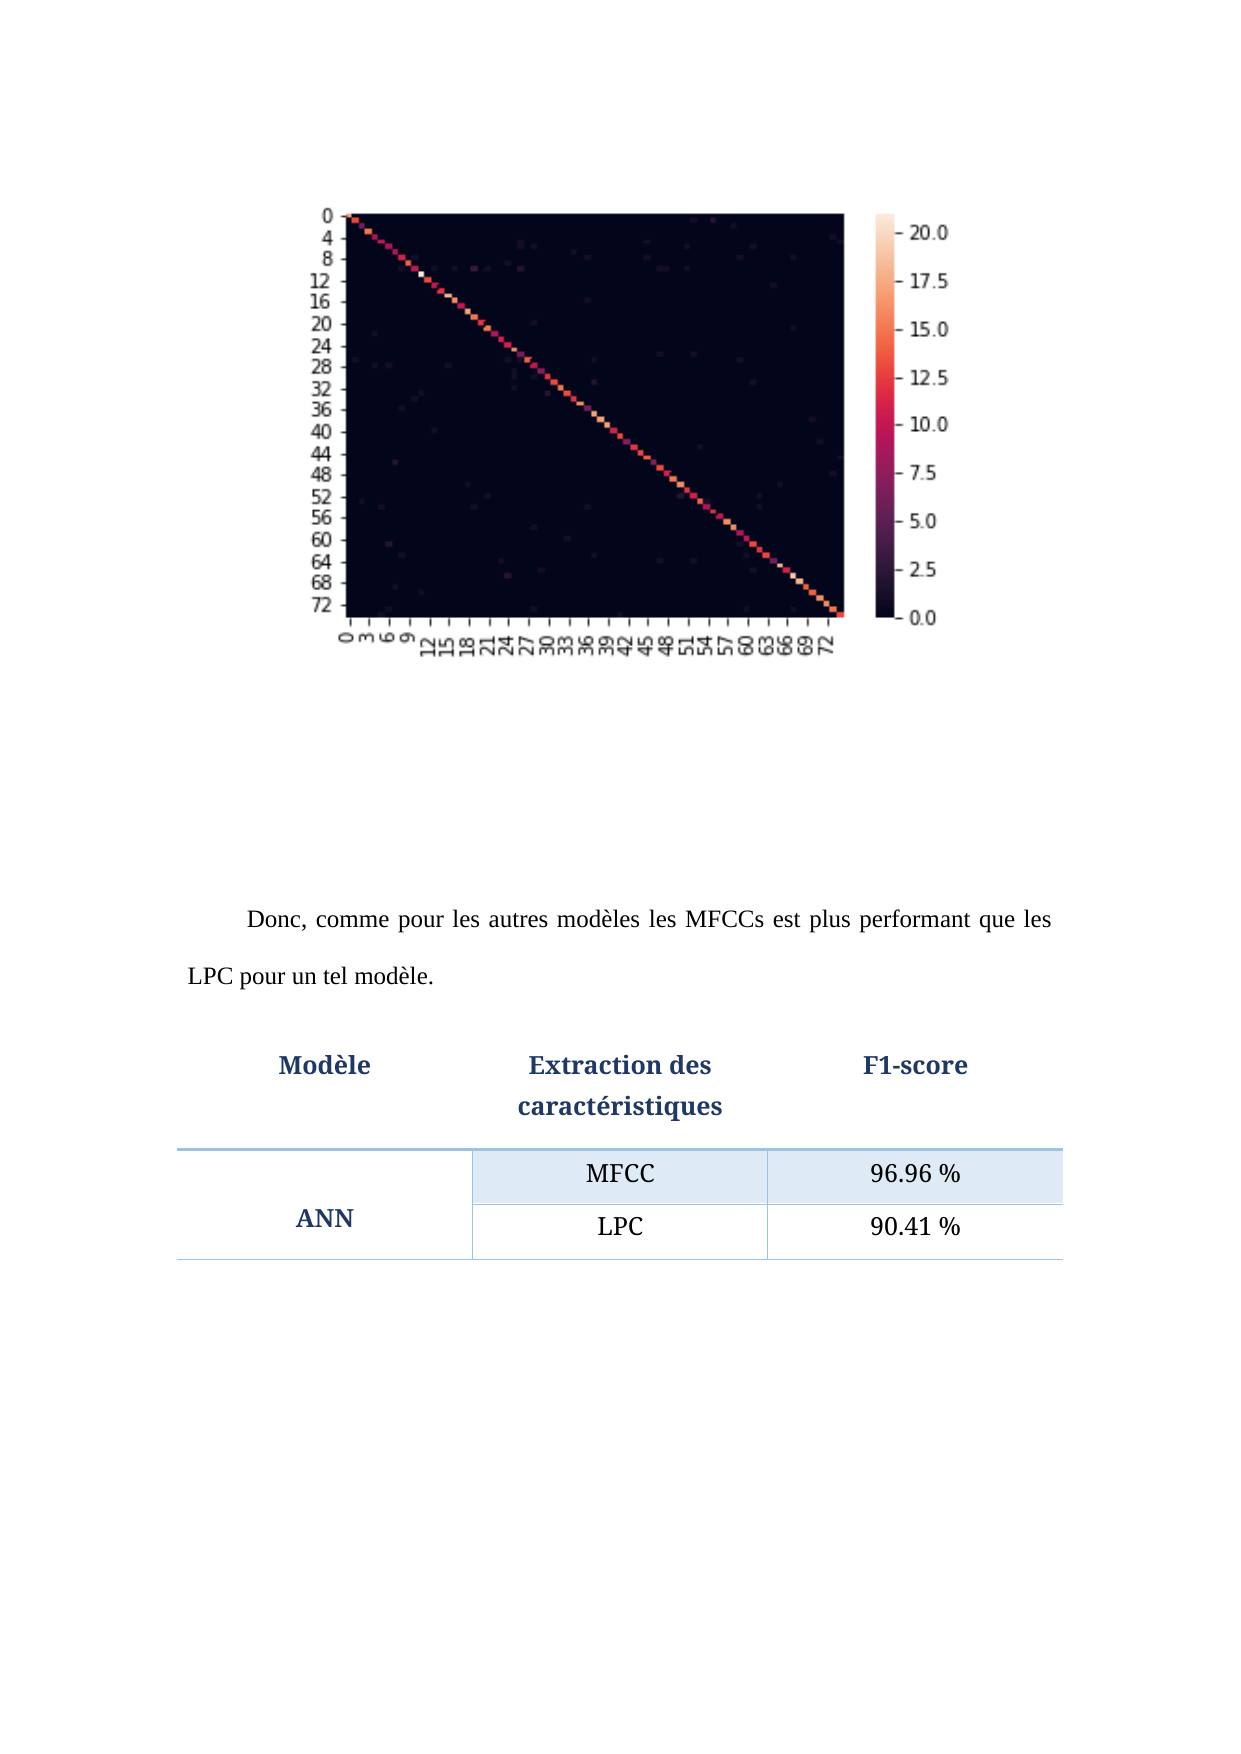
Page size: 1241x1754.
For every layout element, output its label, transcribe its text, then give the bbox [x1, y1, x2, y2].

text Donc, comme pour les autres modèles les MFCCs est plus performant que les LPC pour un tel modèle. [187, 904, 1053, 990]
table_cell 90.41 % [768, 1205, 1063, 1259]
table_cell MFCC [473, 1151, 767, 1203]
table_cell ANN [177, 1151, 472, 1259]
table_cell LPC [473, 1205, 767, 1259]
table_header Extraction des caractéristiques [472, 1044, 768, 1148]
picture [246, 150, 1049, 685]
table_cell 96.96 % [768, 1151, 1063, 1203]
table_header F1-score [768, 1044, 1063, 1148]
table_header Modèle [177, 1044, 472, 1148]
